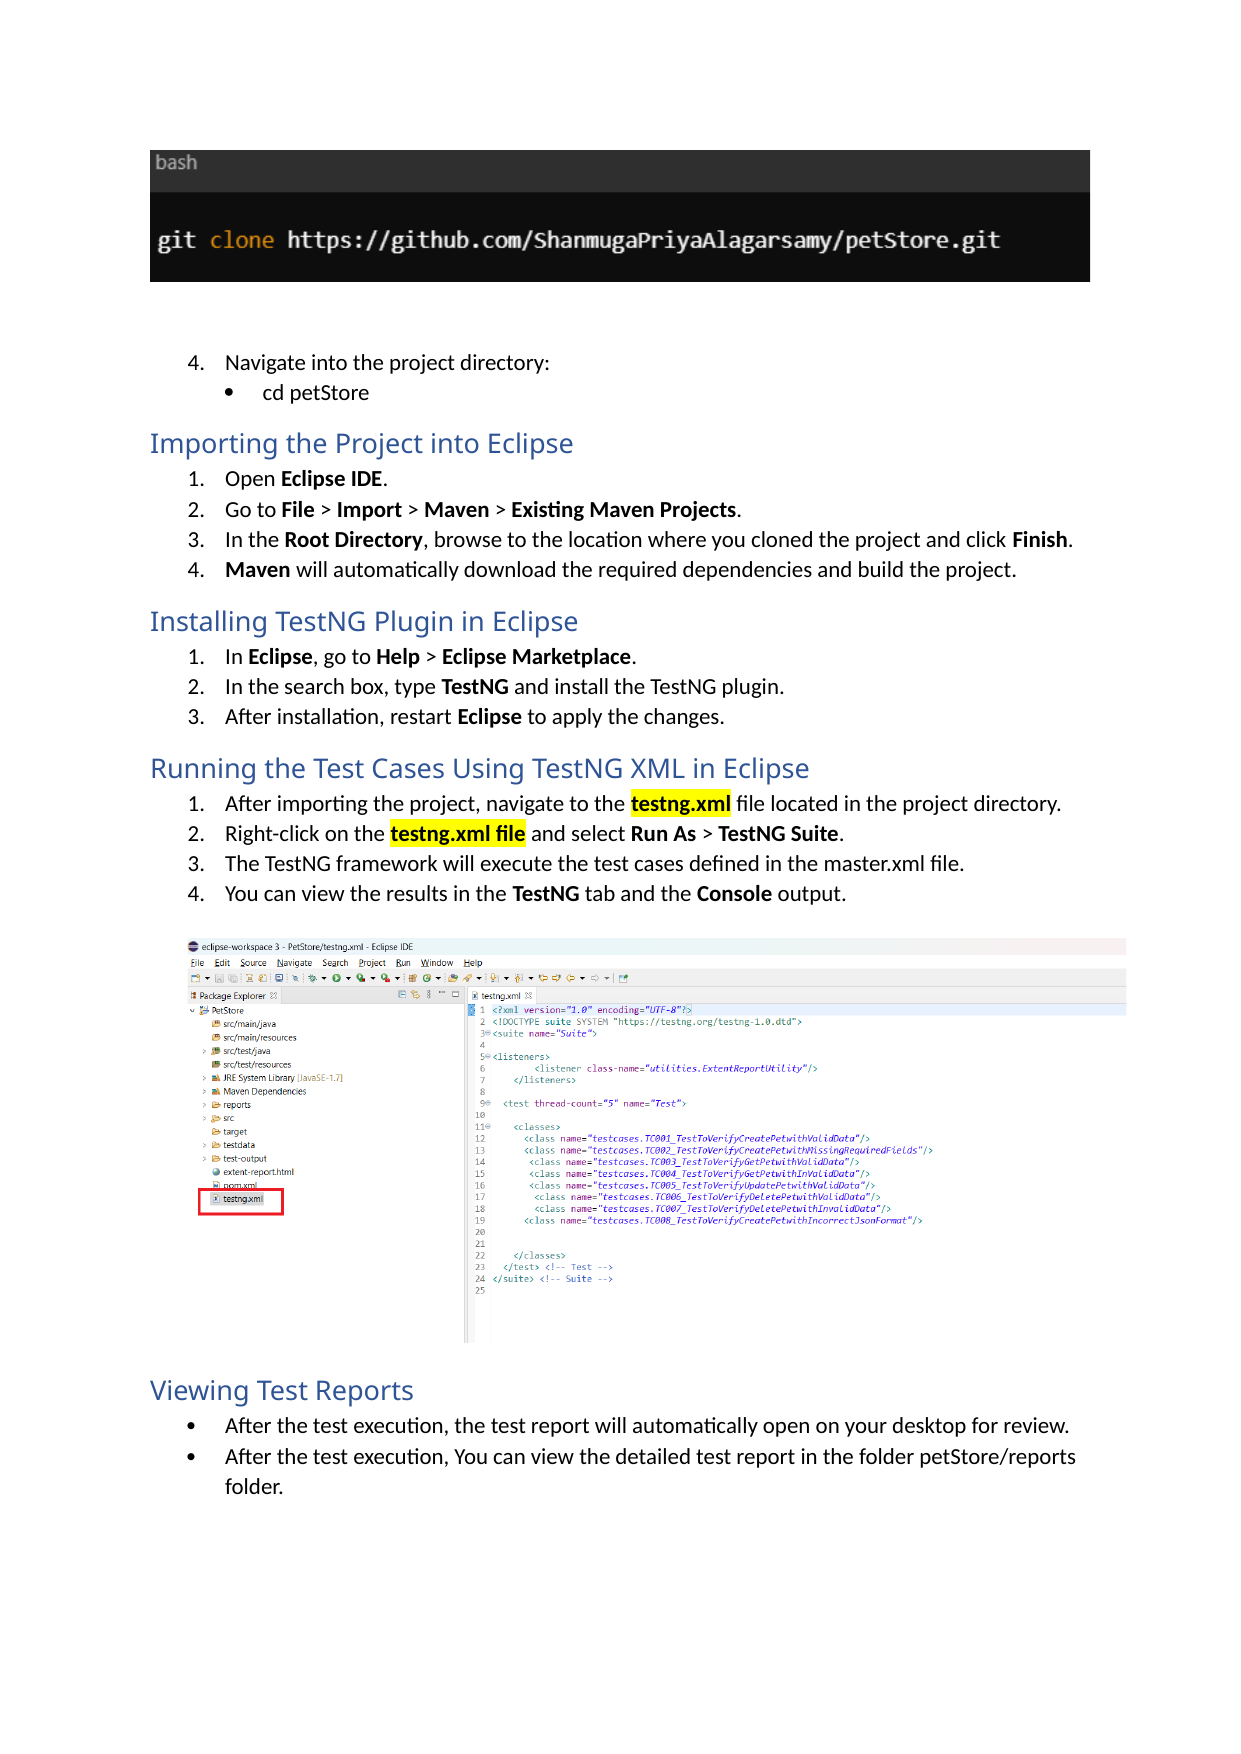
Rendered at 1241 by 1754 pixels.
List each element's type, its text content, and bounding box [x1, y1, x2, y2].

list After the test execution, the test report will automatically open on your desktop for review. [187, 1412, 1090, 1440]
subtitle Viewing Test Reports [150, 1372, 1090, 1409]
list Open Eclipse IDE. [187, 464, 1090, 493]
list Right-click on the testng.xml file and select Run As > TestNG Suite. [526, 819, 1090, 847]
list After importing the project, navigate to the testng.xml file located in the project directory. [731, 789, 1090, 817]
list After installation, restart Eclipse to apply the changes. [187, 702, 1090, 730]
list You can view the results in the TestNG tab and the Console output. [187, 879, 1090, 908]
list In Eclipse, go to Help > Eclipse Marketplace. [187, 642, 1090, 670]
list Go to File > Import > Maven > Existing Maven Projects. [187, 495, 1090, 523]
subtitle Importing the Project into Eclipse [150, 425, 1090, 462]
list Navigate into the project directory: [187, 348, 1090, 376]
list After importing the project, navigate to the testng.xml file located in the project directory. [187, 789, 631, 817]
list After the test execution, You can view the detailed test report in the folder petStore/reports folder. [187, 1442, 1090, 1500]
subtitle Installing TestNG Plugin in Eclipse [150, 602, 1090, 639]
list In the Root Directory, browse to the location where you cloned the project and click Finish. [187, 525, 1090, 553]
list cd petStore [225, 378, 1090, 406]
list In the search box, type TestNG and install the TestNG plugin. [187, 672, 1090, 700]
picture [187, 938, 1127, 1343]
list The TestNG framework will execute the test cases defined in the master.xml file. [187, 849, 1090, 877]
picture [150, 150, 1091, 282]
list Right-click on the testng.xml file and select Run As > TestNG Suite. [187, 819, 390, 847]
subtitle Running the Test Cases Using TestNG XML in Eclipse [150, 749, 1090, 786]
list Maven will automatically download the required dependencies and build the project. [187, 555, 1090, 583]
